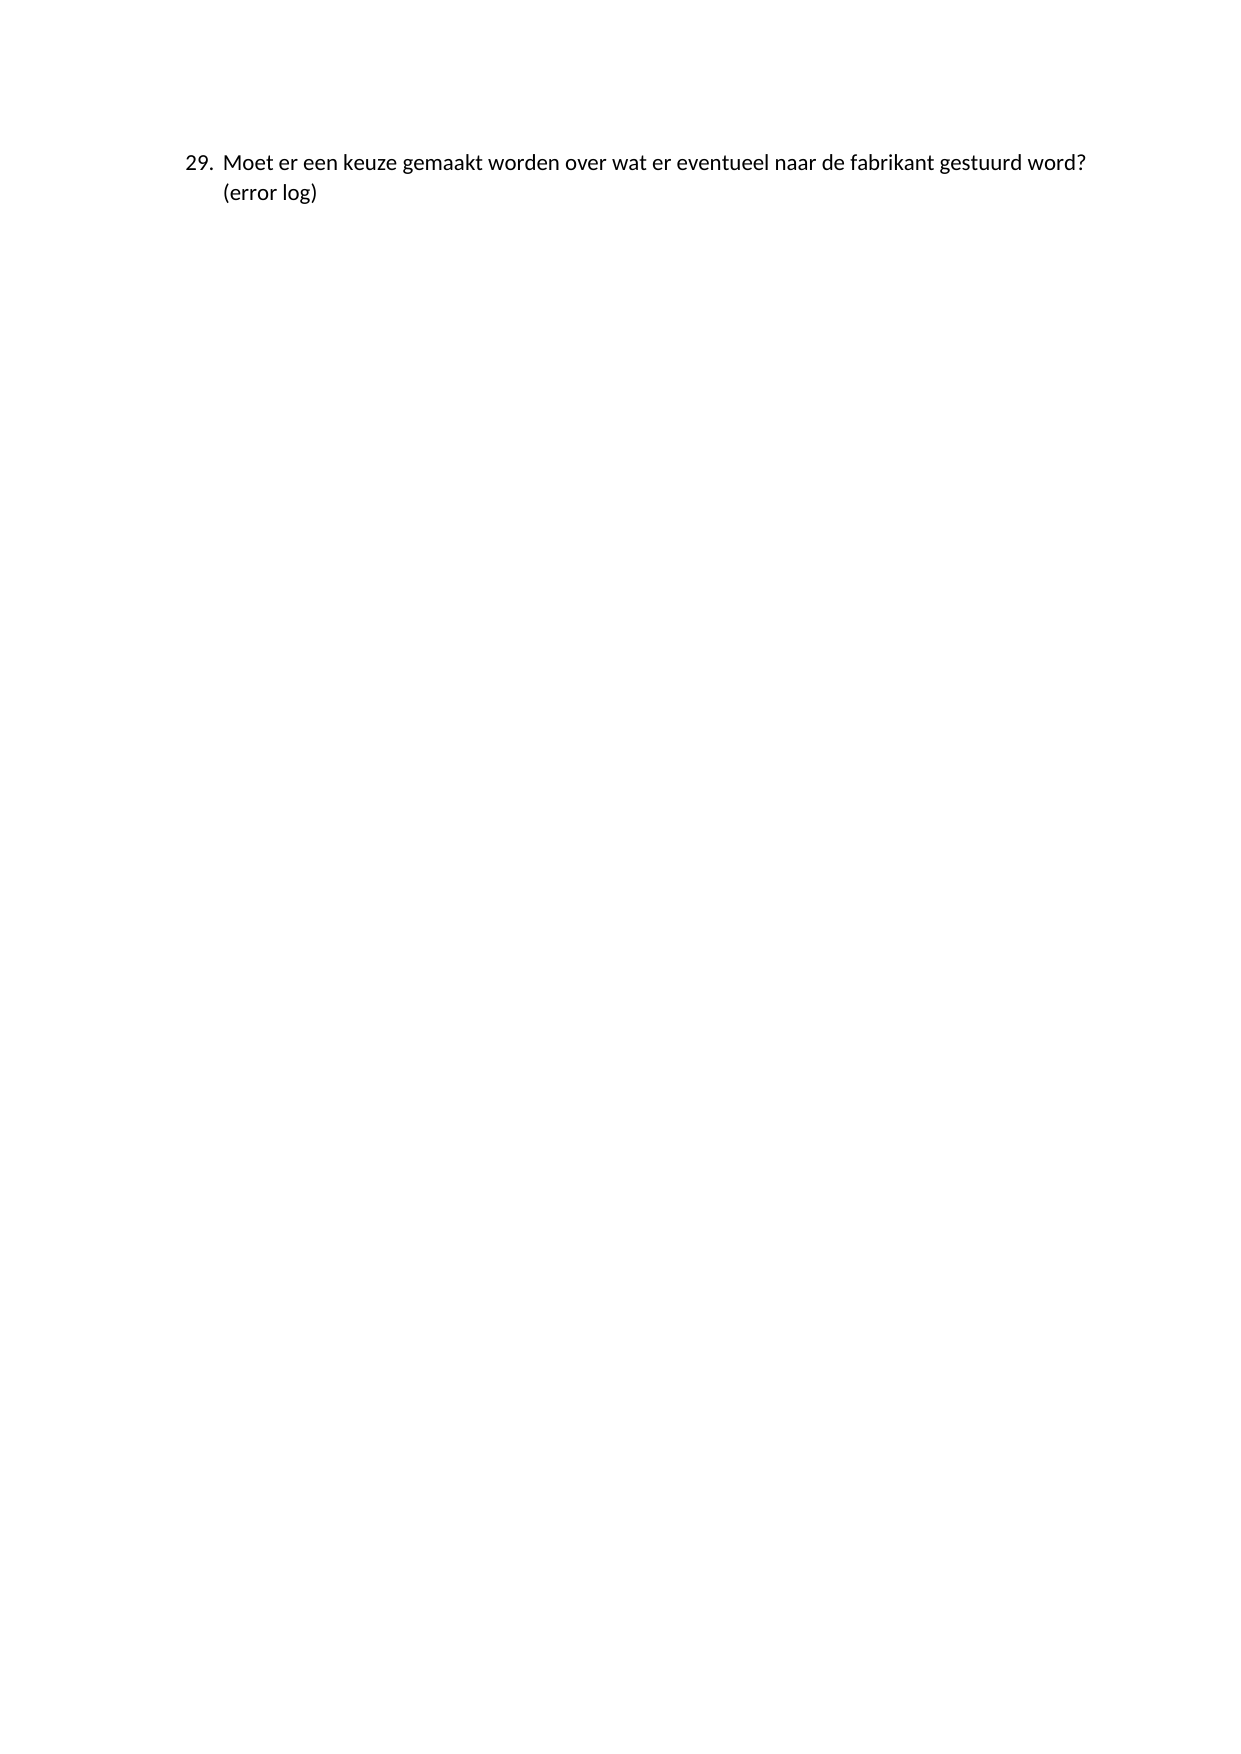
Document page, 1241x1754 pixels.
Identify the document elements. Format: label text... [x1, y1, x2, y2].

list Moet er een keuze gemaakt worden over wat er eventueel naar de fabrikant gestuurd word?(error log) [185, 148, 1093, 206]
